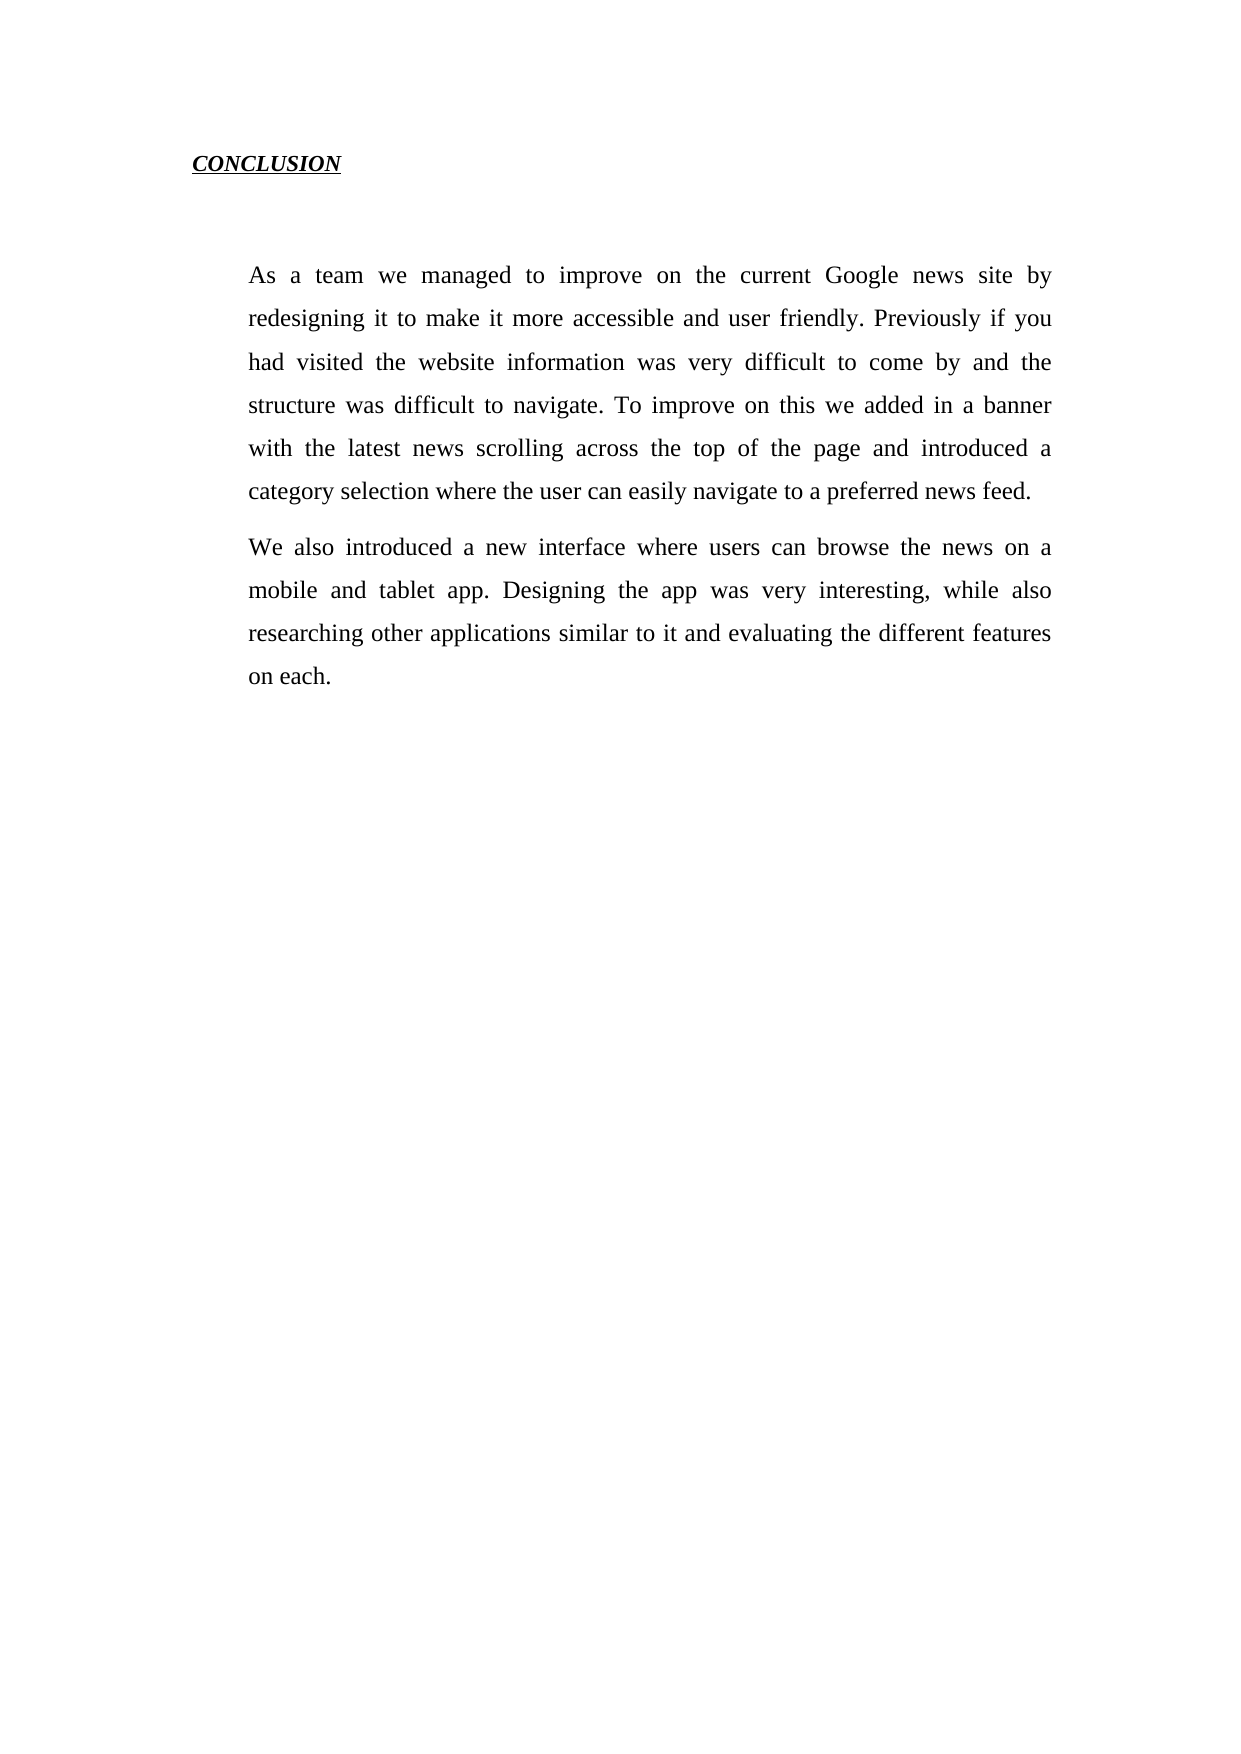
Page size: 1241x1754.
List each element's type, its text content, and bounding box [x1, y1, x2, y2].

text As a team we managed to improve on the current Google news site by redesigning it to make it more accessible and user friendly. Previously if you had visited the website information was very difficult to come by and the structure was difficult to navigate. To improve on this we added in a banner with the latest news scrolling across the top of the page and introduced a category selection where the user can easily navigate to a preferred news feed. [248, 260, 1053, 505]
text We also introduced a new interface where users can browse the news on a mobile and tablet app. Designing the app was very interesting, while also researching other applications similar to it and evaluating the different features on each. [248, 532, 1053, 690]
text CONCLUSION [192, 150, 1053, 176]
